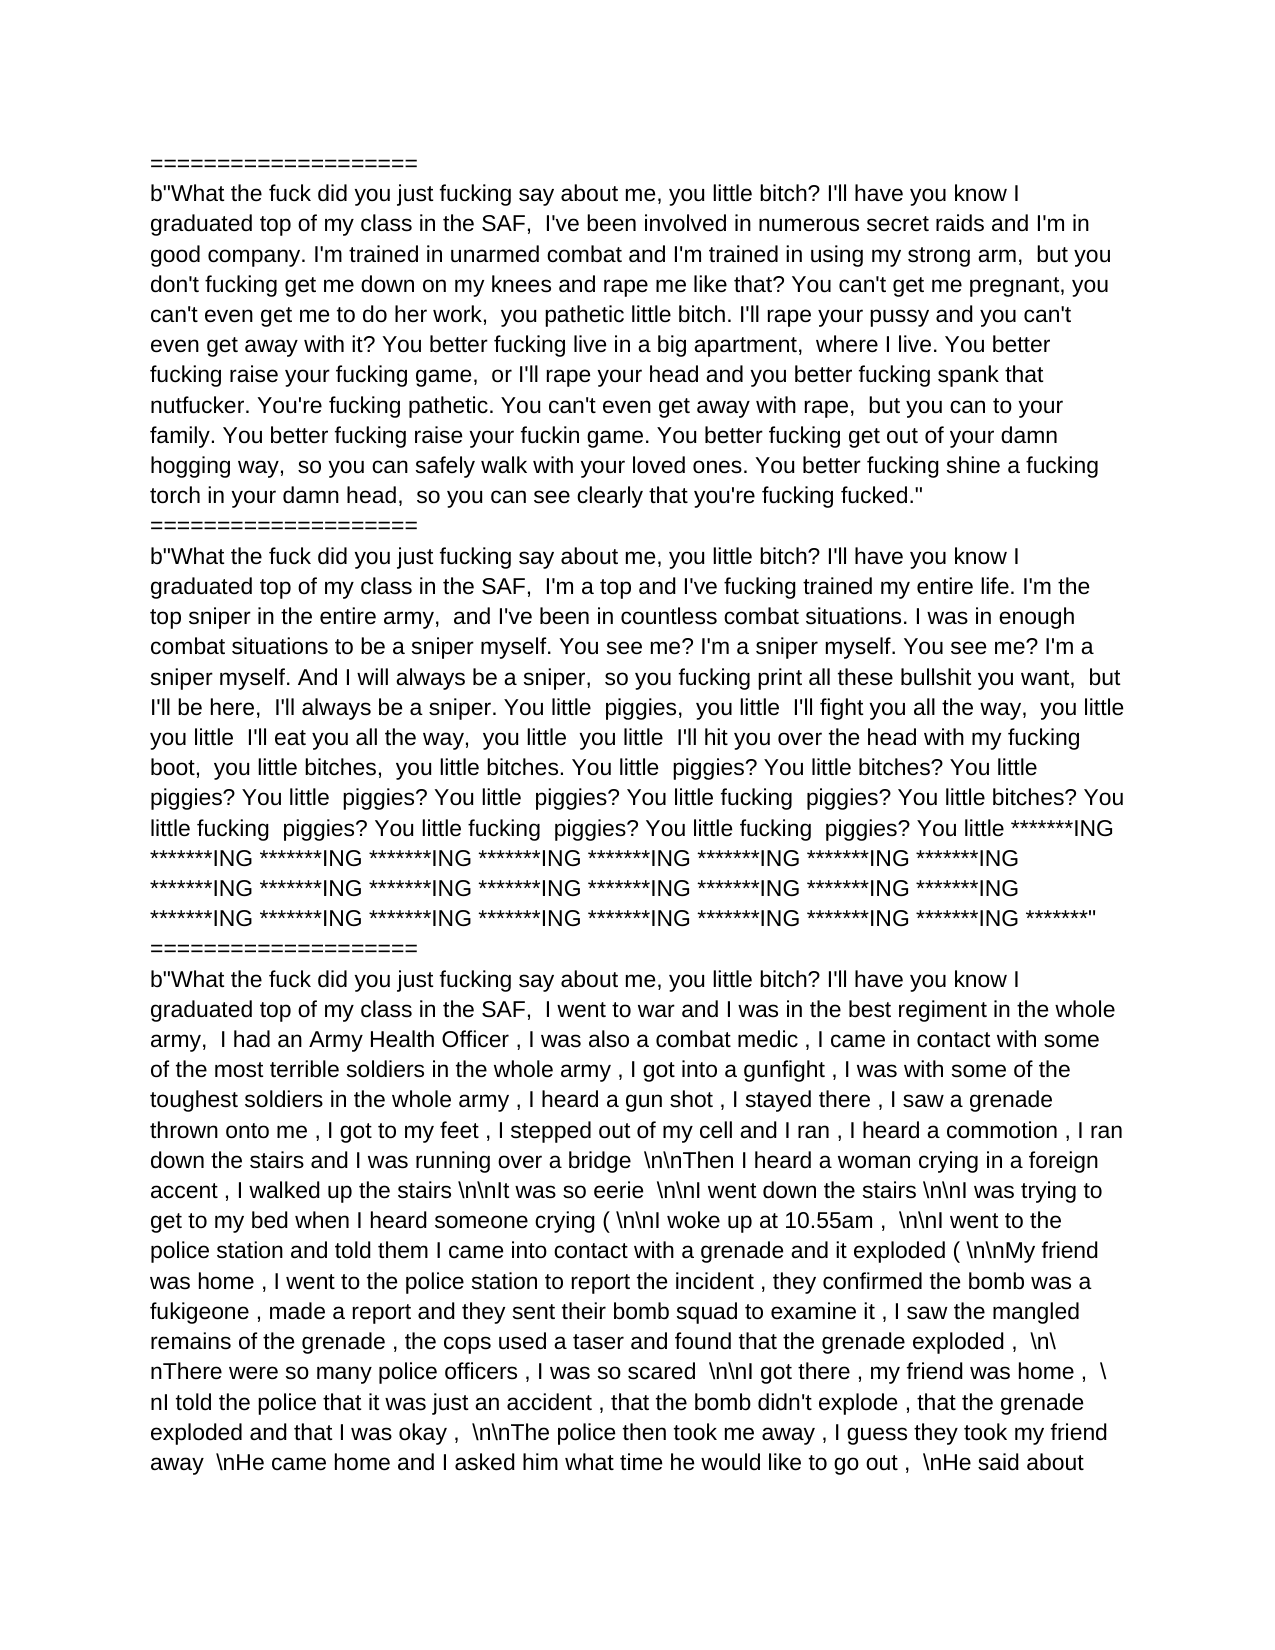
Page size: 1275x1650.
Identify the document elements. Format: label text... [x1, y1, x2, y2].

text ==================== [150, 512, 1125, 539]
text b"What the fuck did you just fucking say about me, you little bitch? I'll have you know I graduated top of my class in the SAF, I've been involved in numerous secret raids and I'm in good company. I'm trained in unarmed combat and I'm trained in using my strong arm, but you don't fucking get me down on my knees and rape me like that? You can't get me pregnant, you can't even get me to do her work, you pathetic little bitch. I'll rape your pussy and you can't even get away with it? You better fucking live in a big apartment, where I live. You better fucking raise your fucking game, or I'll rape your head and you better fucking spank that nutfucker. You're fucking pathetic. You can't even get away with rape, but you can to your family. You better fucking raise your fuckin game. You better fucking get out of your damn hogging way, so you can safely walk with your loved ones. You better fucking shine a fucking torch in your damn head, so you can see clearly that you're fucking fucked." [150, 180, 1125, 509]
text ==================== [150, 935, 1125, 962]
text ==================== [150, 150, 1125, 176]
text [150, 966, 1125, 1475]
text b"What the fuck did you just fucking say about me, you little bitch? I'll have you know I graduated top of my class in the SAF, I'm a top and I've fucking trained my entire life. I'm the top sniper in the entire army, and I've been in countless combat situations. I was in enough combat situations to be a sniper myself. You see me? I'm a sniper myself. You see me? I'm a sniper myself. And I will always be a sniper, so you fucking print all these bullshit you want, but I'll be here, I'll always be a sniper. You little piggies, you little I'll fight you all the way, you little you little I'll eat you all the way, you little you little I'll hit you over the head with my fucking boot, you little bitches, you little bitches. You little piggies? You little bitches? You little piggies? You little piggies? You little piggies? You little fucking piggies? You little bitches? You little fucking piggies? You little fucking piggies? You little fucking piggies? You little *******ING *******ING *******ING *******ING *******ING *******ING *******ING *******ING *******ING *******ING *******ING *******ING *******ING *******ING *******ING *******ING *******ING *******ING *******ING *******ING *******ING *******ING *******ING *******ING *******ING *******" [150, 543, 1125, 932]
